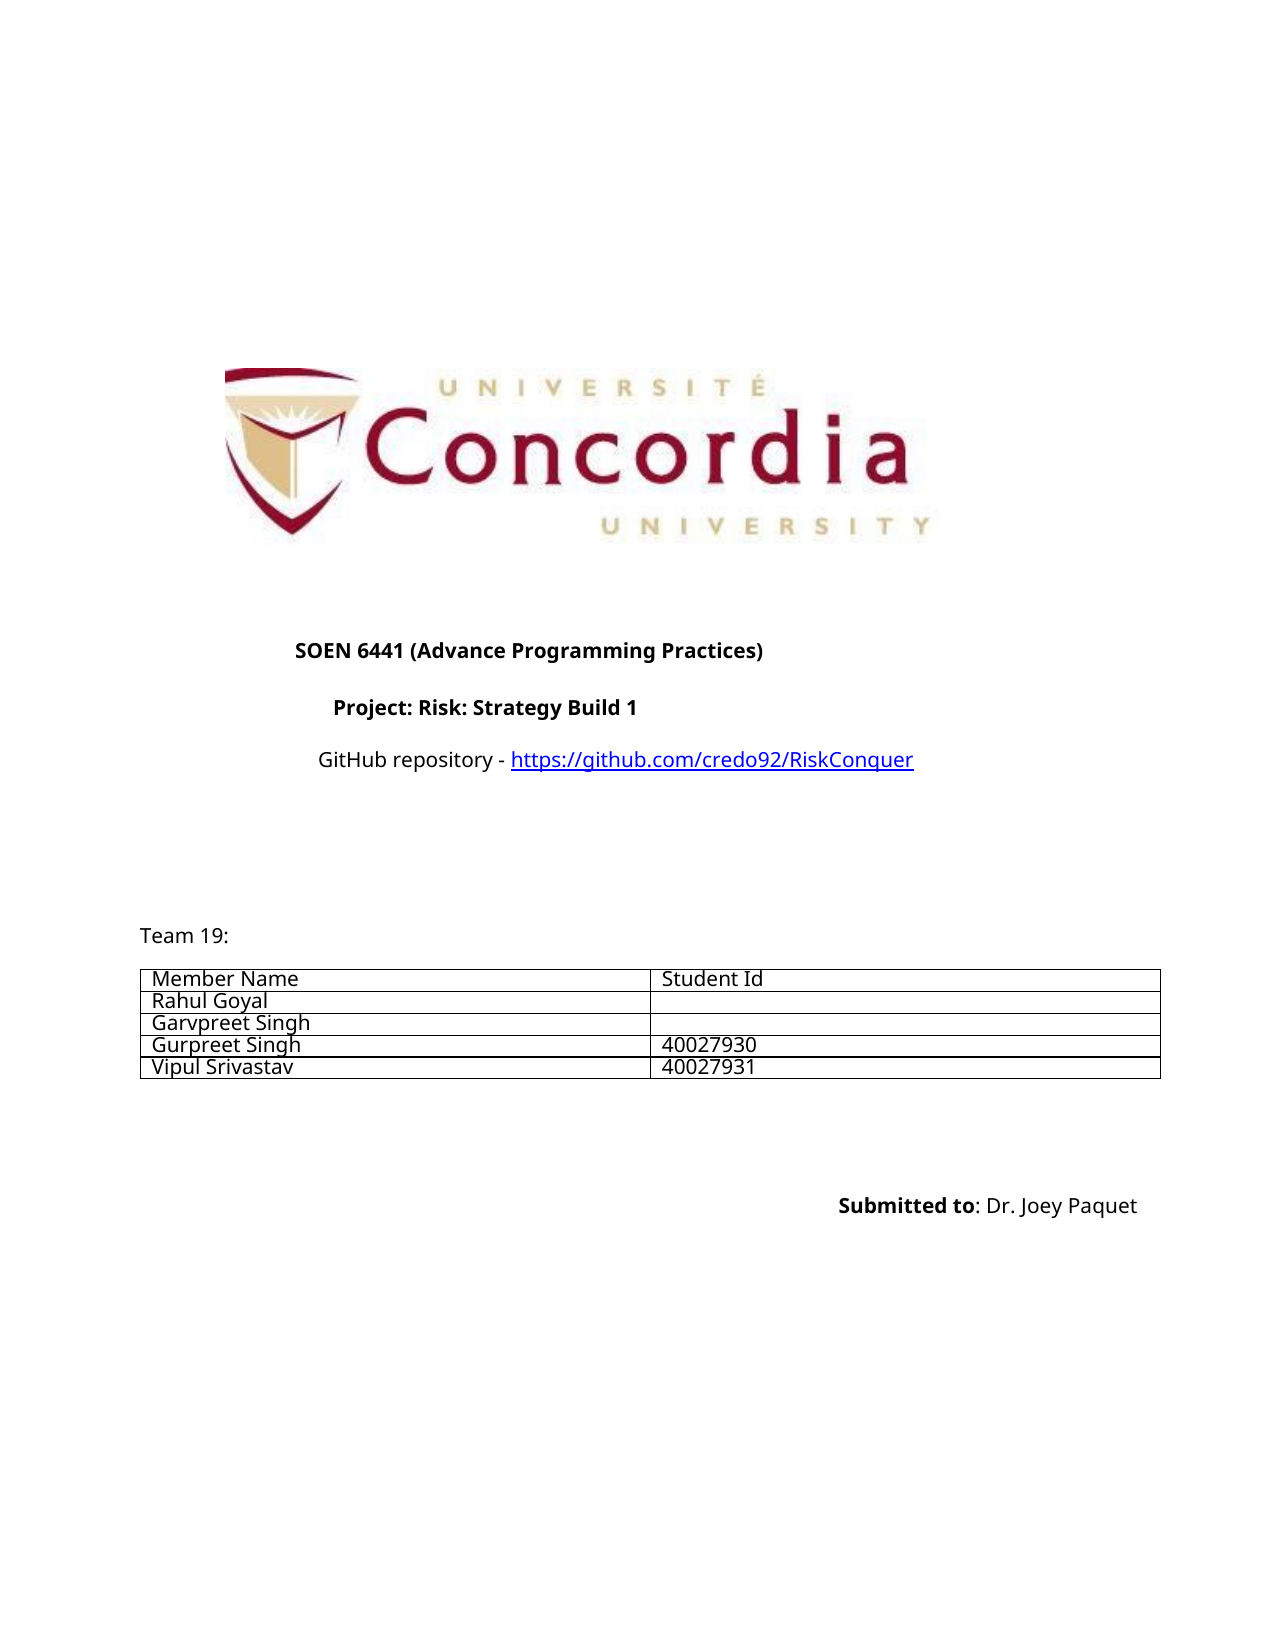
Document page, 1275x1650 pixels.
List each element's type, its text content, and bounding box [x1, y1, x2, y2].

table_cell 40027931 [651, 1058, 1160, 1078]
table_cell Vipul Srivastav [141, 1058, 650, 1078]
table_header Member Name [141, 970, 650, 991]
table_cell [651, 1014, 1160, 1034]
table_cell 40027930 [651, 1036, 1160, 1056]
table_cell Rahul Goyal [141, 992, 650, 1013]
text GitHub repository - https://github.com/credo92/RiskConquer [177, 745, 1137, 774]
text Project: Risk: Strategy Build 1 [139, 693, 1137, 721]
table_cell [651, 992, 1160, 1013]
table_cell Gurpreet Singh [141, 1036, 650, 1056]
picture [225, 368, 939, 555]
table_cell Garvpreet Singh [141, 1014, 650, 1034]
text Team 19: [139, 927, 1137, 948]
table_header Student Id [651, 970, 1160, 991]
text Submitted to: Dr. Joey Paquet [450, 1191, 1137, 1219]
text SOEN 6441 (Advance Programming Practices) [139, 636, 1137, 664]
